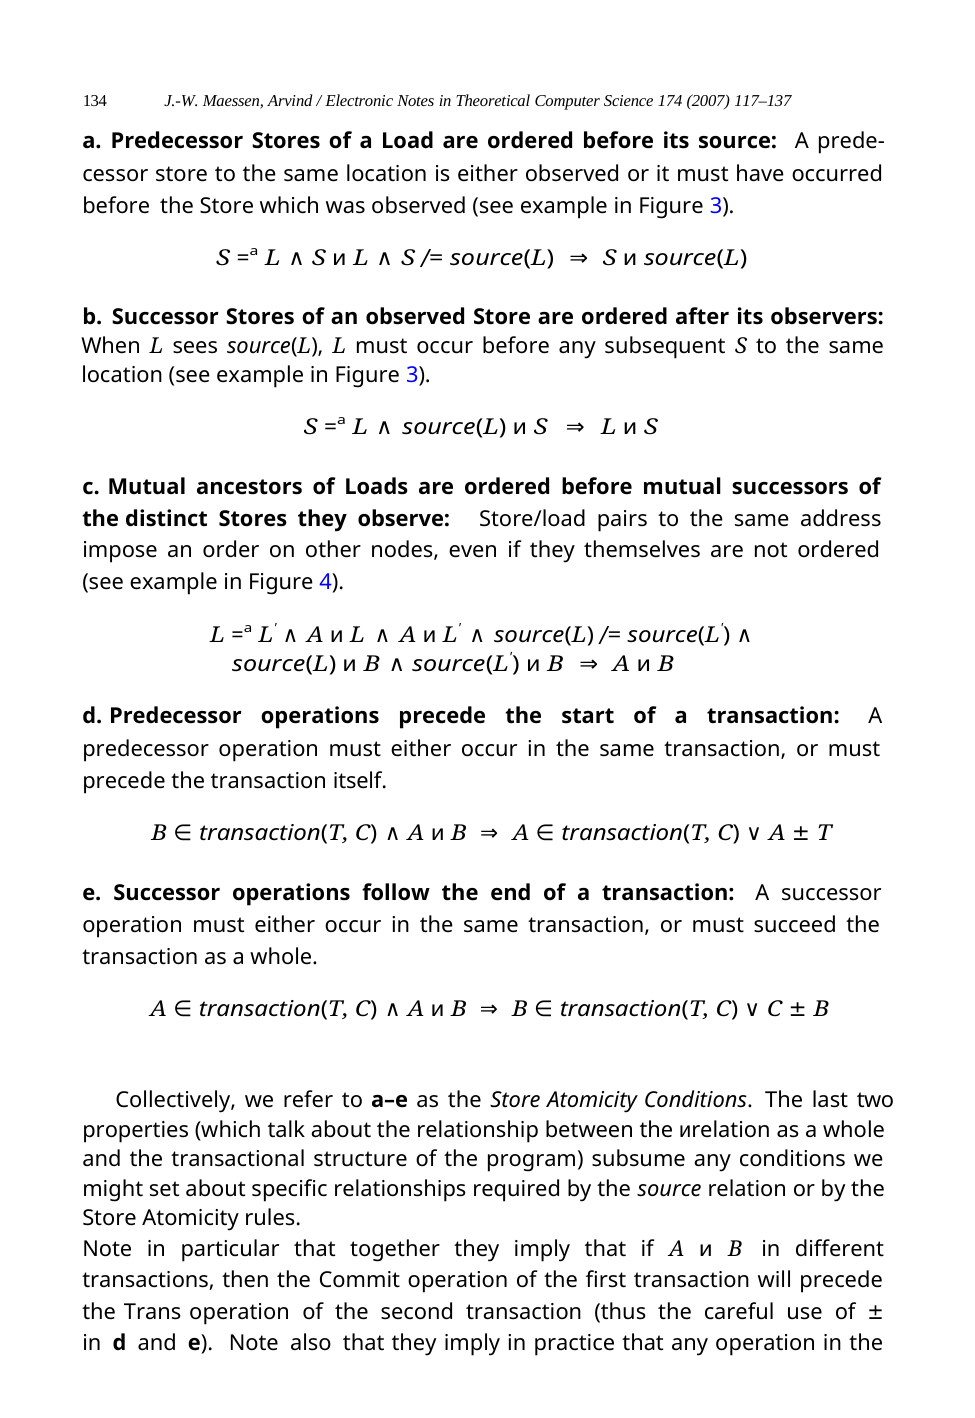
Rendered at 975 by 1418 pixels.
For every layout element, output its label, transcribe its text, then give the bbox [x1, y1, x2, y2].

text S =a L ∧ S и L ∧ S /= source(L) ⇒ S и source(L) [74, 242, 889, 271]
list Successor Stores of an observed Store are ordered after its observers: When L sees source(L), L must occur before any subsequent S to the same location (see example in Figure 3). [81, 301, 885, 389]
list Successor operations follow the end of a transaction: A successor operation must either occur in the same transaction, or must succeed the transaction as a whole. [82, 877, 882, 971]
text properties (which talk about the relationship between the иrelation as a whole and the transactional structure of the program) subsume any conditions we might set about specific relationships required by the source relation or by the Store Atomicity rules. [82, 1114, 885, 1232]
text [82, 1232, 884, 1357]
text source(L) и B ∧ source(L') и B ⇒ A и B [74, 648, 833, 677]
text B ∈ transaction(T, C) ∧ A и B ⇒ A ∈ transaction(T, C) ∨ A ± T [151, 817, 912, 846]
text A ∈ transaction(T, C) ∧ A и B ⇒ B ∈ transaction(T, C) ∨ C ± B [150, 993, 912, 1023]
list Mutual ancestors of Loads are ordered before mutual successors of the distinct Stores they observe: Store/load pairs to the same address impose an order on other nodes, even if they themselves are not ordered (see example in Figure 4). [82, 471, 881, 595]
list Predecessor operations precede the start of a transaction: A predecessor operation must either occur in the same transaction, or must precede the transaction itself. [82, 701, 882, 794]
list Predecessor Stores of a Load are ordered before its source: A prede- cessor store to the same location is either observed or it must have occurred before the Store which was observed (see example in Figure 3). [82, 125, 885, 219]
text S =a L ∧ source(L) и S ⇒ L и S [74, 411, 888, 441]
text L =a L' ∧ A и L ∧ A и L' ∧ source(L) /= source(L') ∧ [74, 618, 889, 648]
text Collectively, we refer to a–e as the Store Atomicity Conditions. The last two [115, 1084, 912, 1113]
